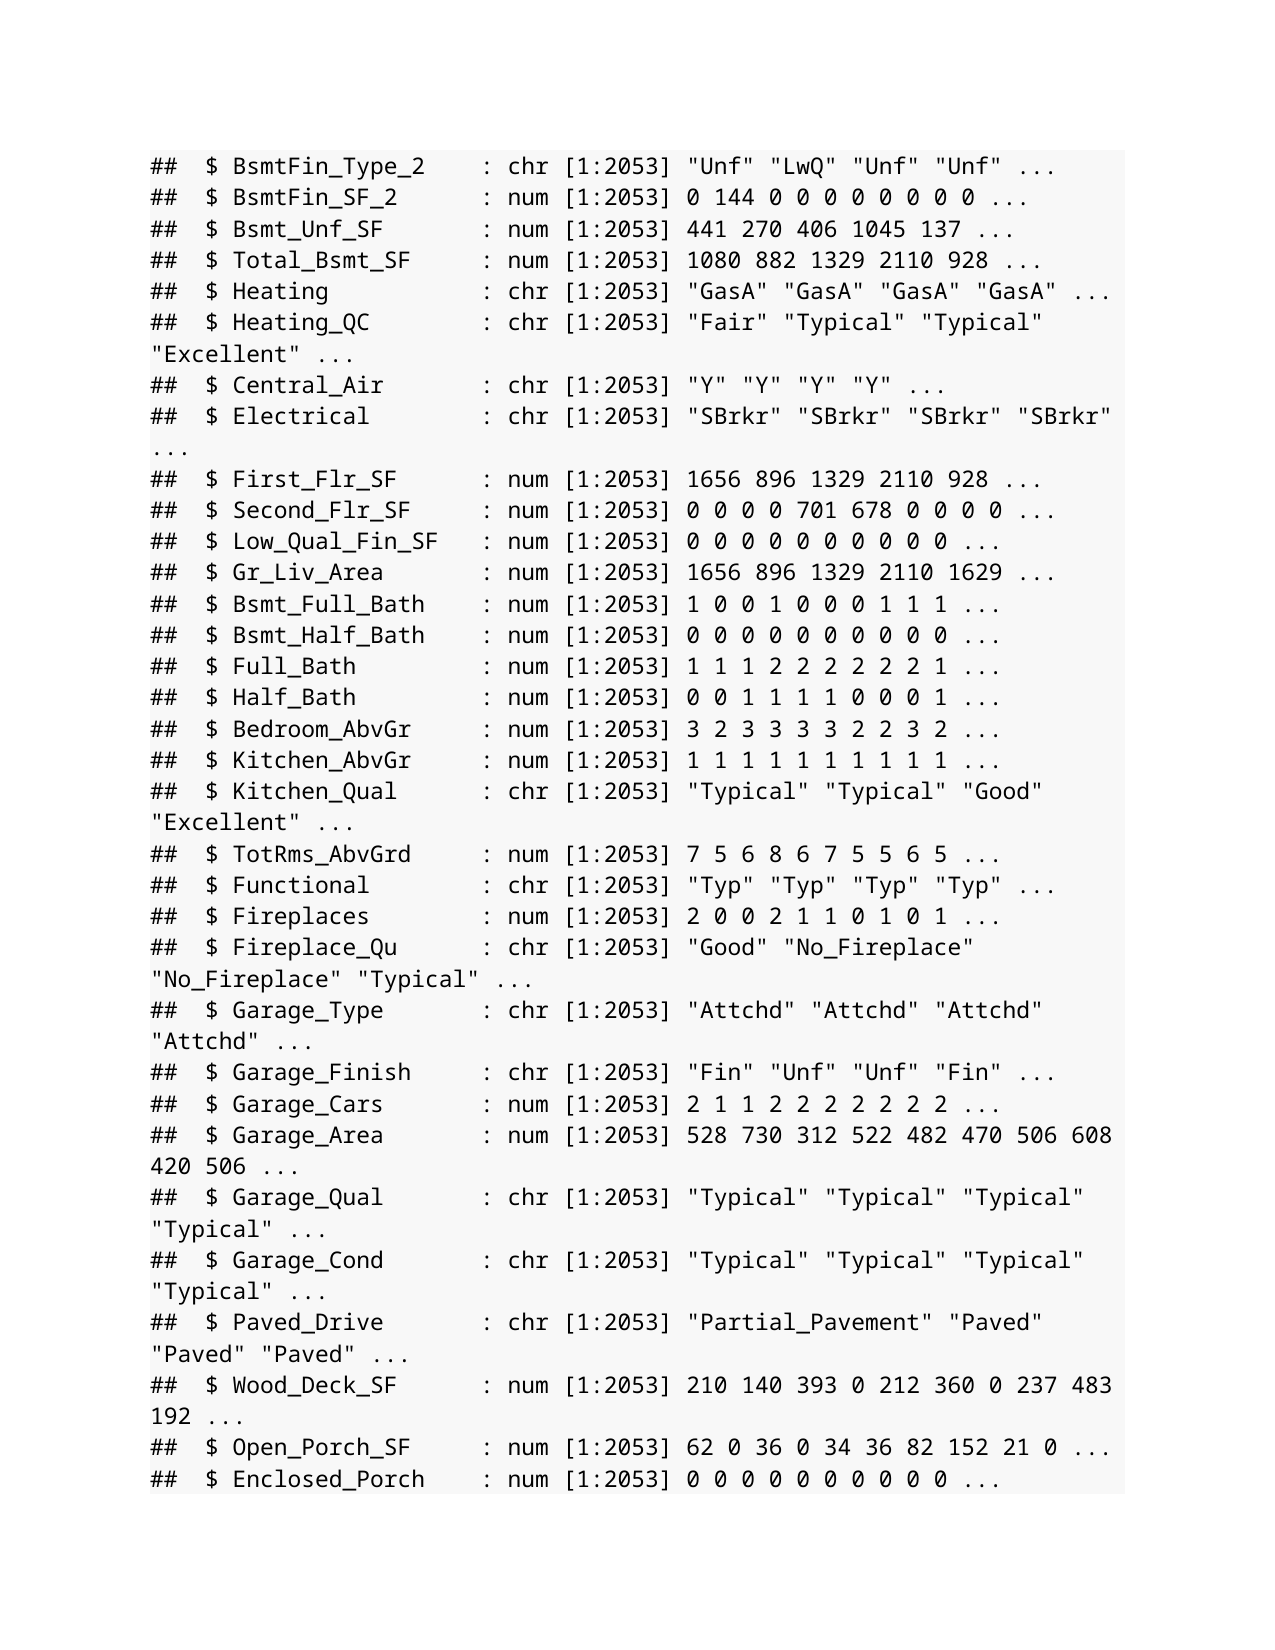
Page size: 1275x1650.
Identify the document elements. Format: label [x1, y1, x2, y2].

text [150, 150, 1125, 1494]
